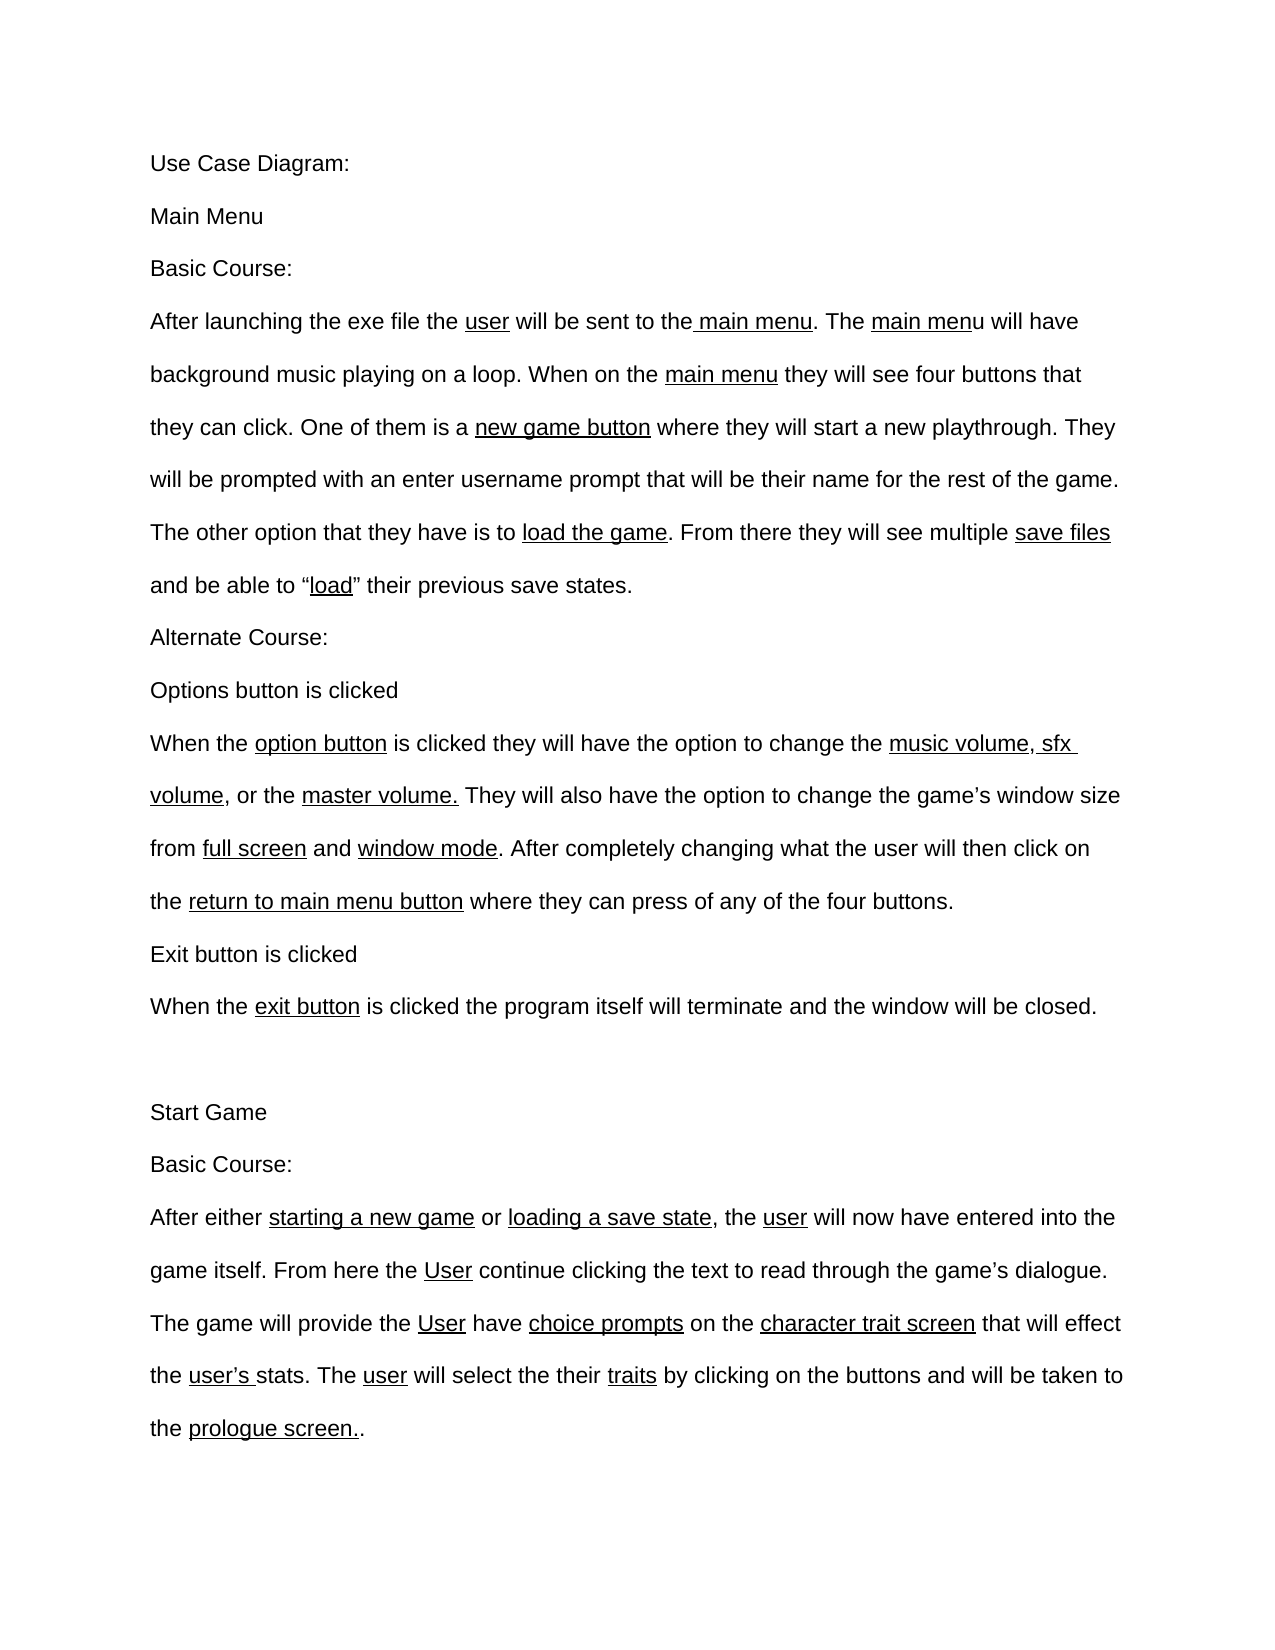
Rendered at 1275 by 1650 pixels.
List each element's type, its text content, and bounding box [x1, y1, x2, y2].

text Main Menu [150, 203, 1125, 229]
text Basic Course: After either starting a new game or loading a save state, the user will now have entered into the game itself. From here the User continue clicking the text to read through the game’s dialogue. The game will provide the User have choice prompts on the character trait screen that will effect the user’s stats. The user will select the their traits by clicking on the buttons and will be taken to the prologue screen.. [150, 1151, 1125, 1441]
text Alternate Course: [150, 624, 1125, 651]
text Options button is clicked [150, 677, 1125, 703]
text Exit button is clicked [150, 941, 1125, 967]
text After launching the exe file the user will be sent to the main menu. The main menu will have background music playing on a loop. When on the main menu they will see four buttons that they can click. One of them is a new game button where they will start a new playthrough. They will be prompted with an enter username prompt that will be their name for the rest of the game. The other option that they have is to load the game. From there they will see multiple save files and be able to “load” their previous save states. [150, 308, 1125, 598]
text Basic Course: [150, 255, 1125, 282]
text Use Case Diagram: [150, 150, 1125, 176]
text When the option button is clicked they will have the option to change the music volume, sfx volume, or the master volume. They will also have the option to change the game’s window size from full screen and window mode. After completely changing what the user will then click on the return to main menu button where they can press of any of the four buttons. [150, 730, 1125, 914]
text When the exit button is clicked the program itself will terminate and the window will be closed. [150, 993, 1125, 1020]
text Start Game [150, 1099, 1125, 1125]
